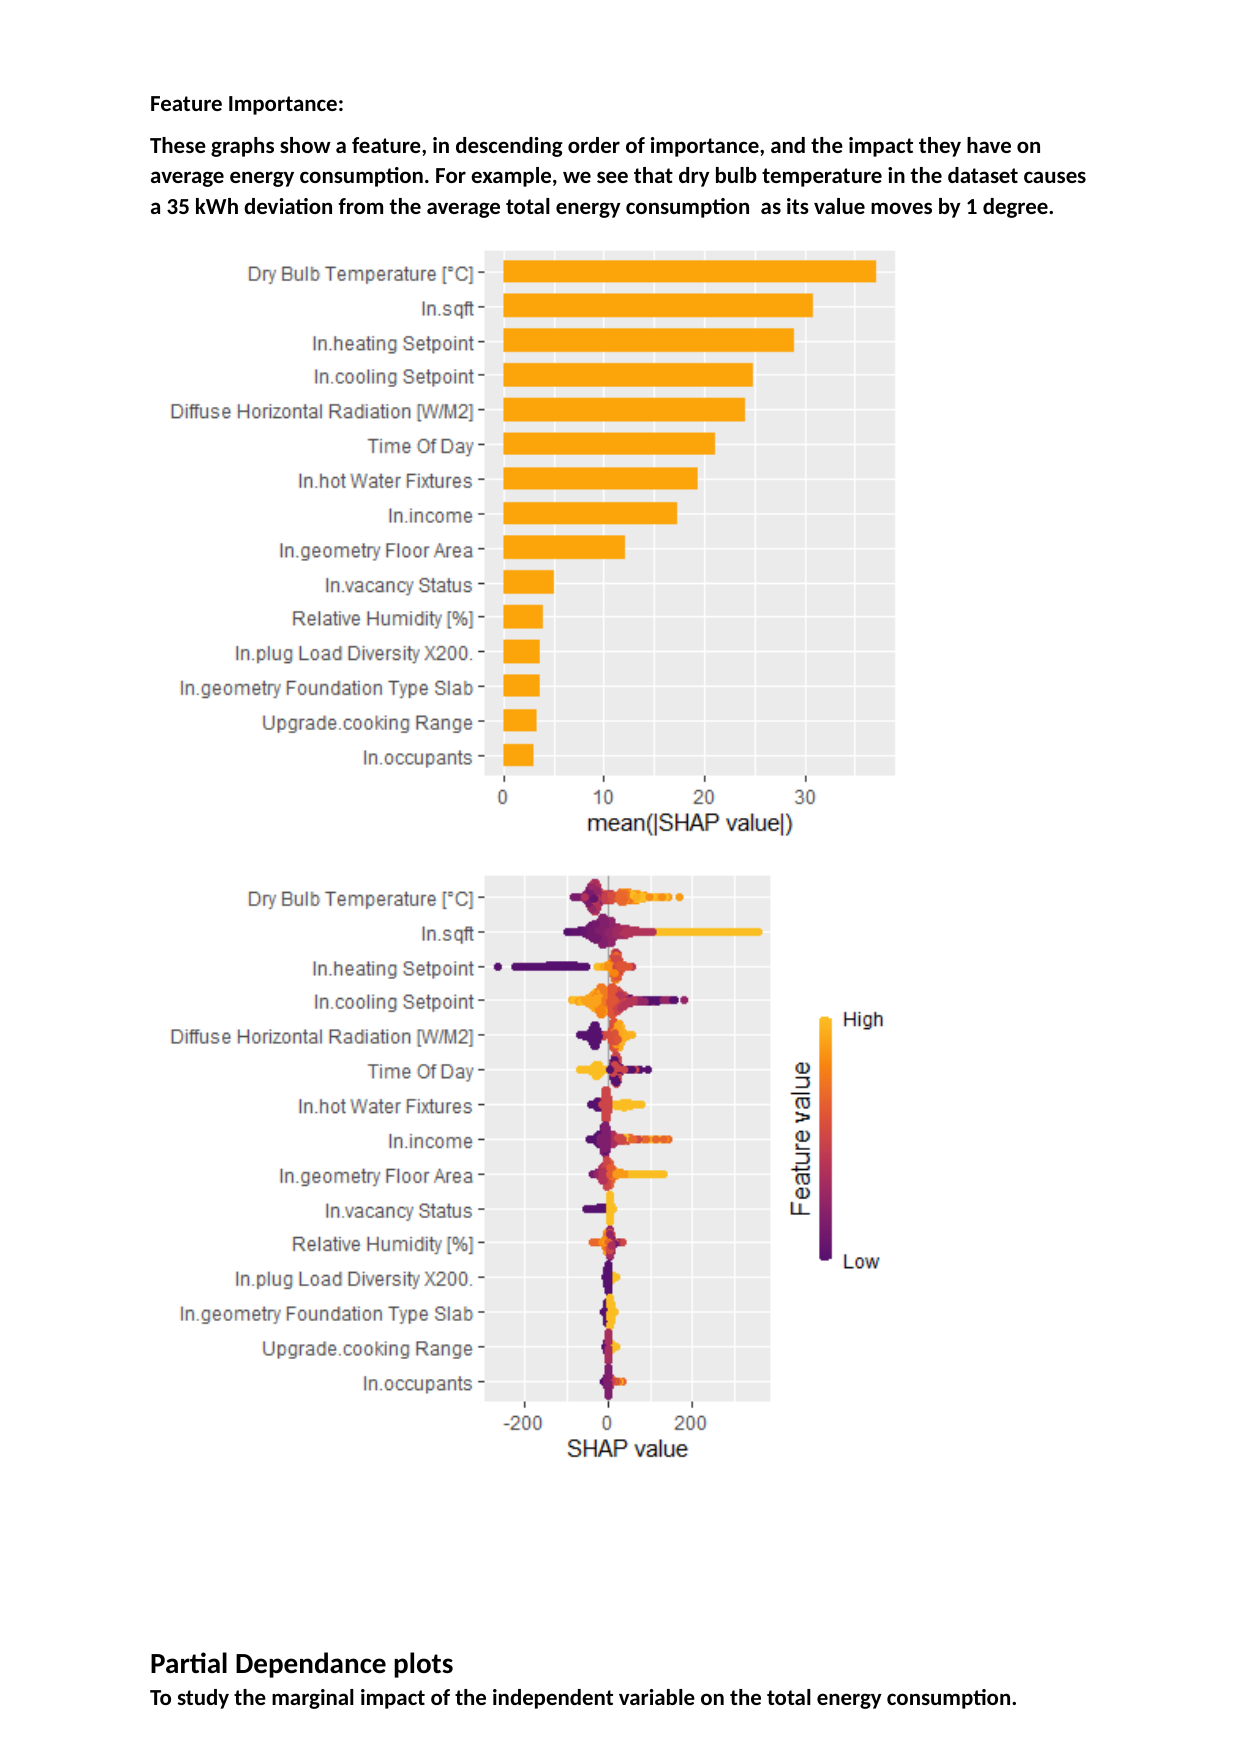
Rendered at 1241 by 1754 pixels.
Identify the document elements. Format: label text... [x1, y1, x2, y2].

picture [150, 865, 908, 1473]
text These graphs show a feature, in descending order of importance, and the impact they have on average energy consumption. For example, we see that dry bulb temperature in the dataset causes a 35 kWh deviation from the average total energy consumption as its value moves by 1 degree. [150, 131, 1090, 220]
text Partial Dependance plots [150, 1645, 1090, 1680]
picture [150, 240, 908, 847]
text Feature Importance: [150, 89, 1090, 117]
text To study the marginal impact of the independent variable on the total energy consumption. [150, 1683, 1090, 1711]
